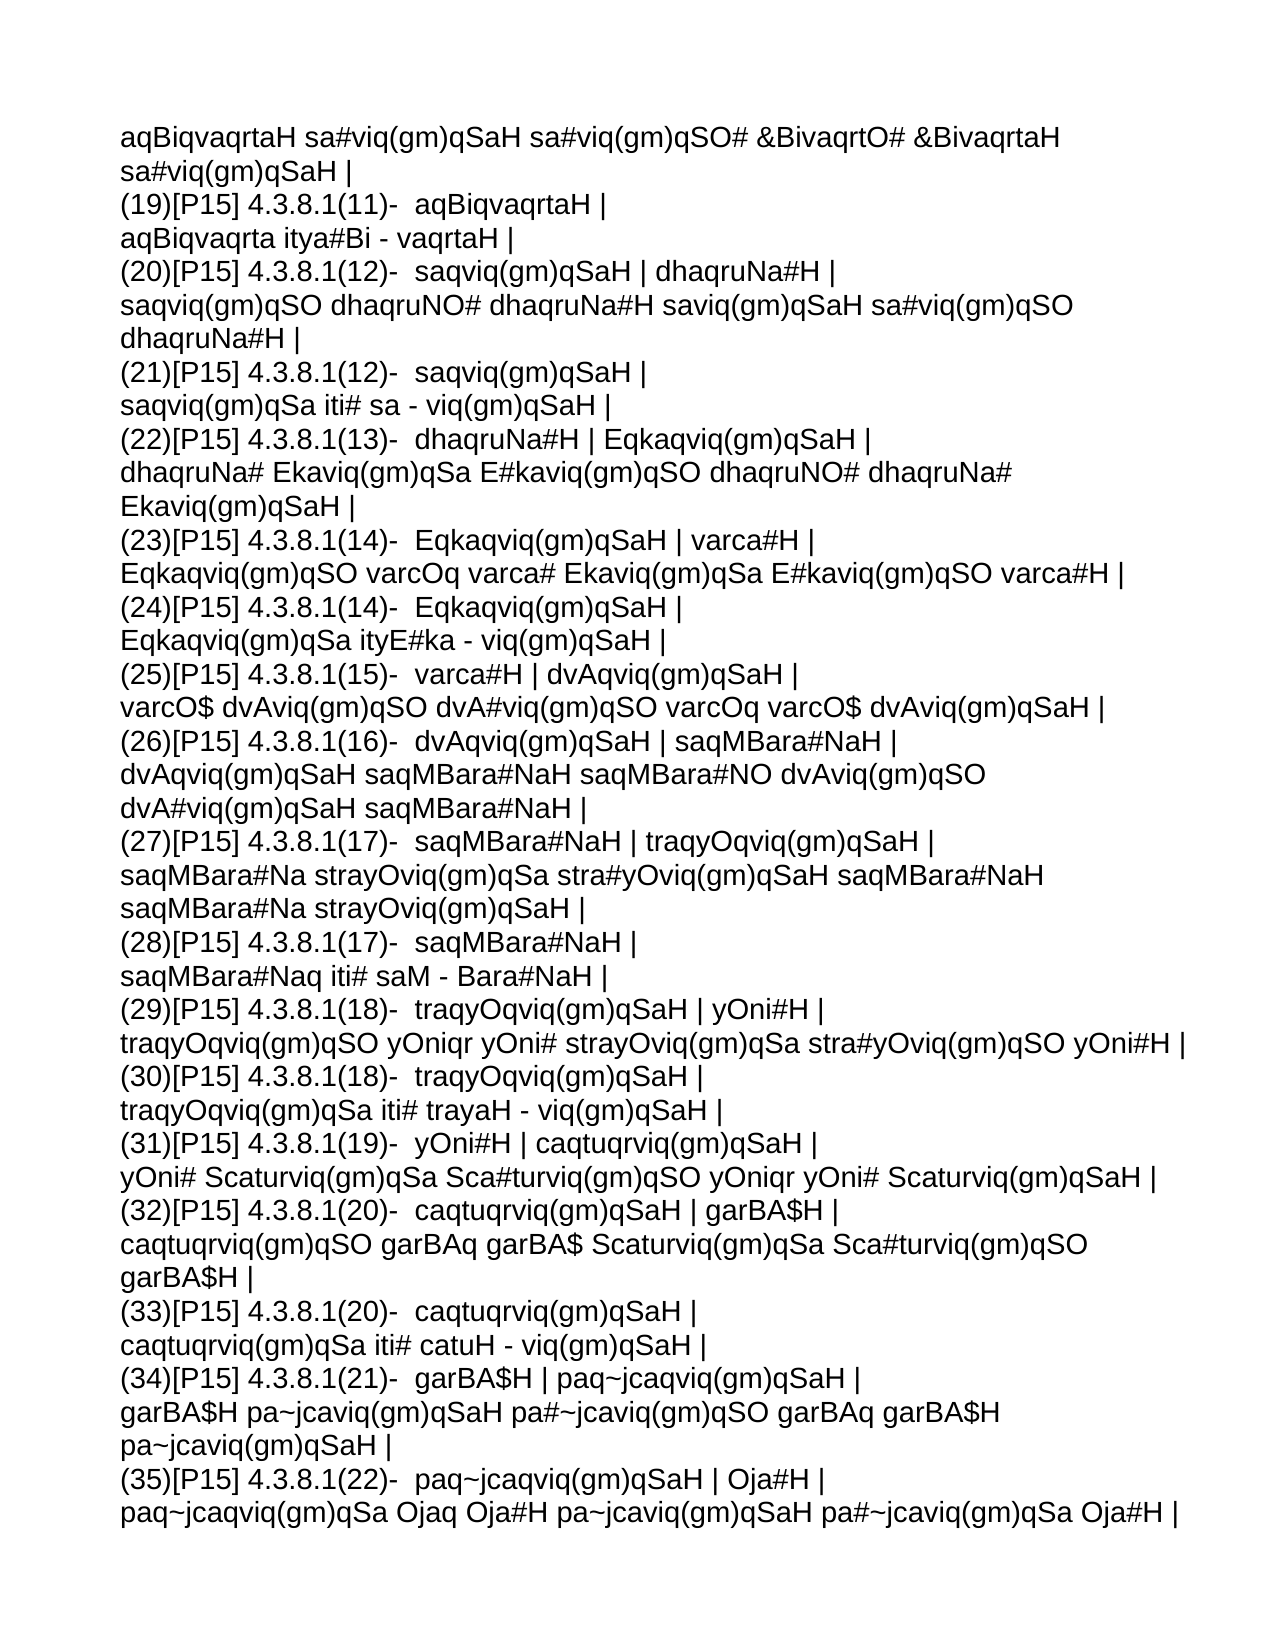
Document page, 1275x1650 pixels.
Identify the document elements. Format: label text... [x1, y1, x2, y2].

text saqMBara#Naq iti# saM - Bara#NaH | [120, 958, 1200, 992]
text saqMBara#Na strayOviq(gm)qSa stra#yOviq(gm)qSaH saqMBara#NaH saqMBara#Na strayOviq(gm)qSaH | [120, 858, 1200, 925]
text (19)[P15] 4.3.8.1(11)- aqBiqvaqrtaH | [120, 187, 1200, 221]
text (21)[P15] 4.3.8.1(12)- saqviq(gm)qSaH | [120, 355, 1200, 388]
text saqviq(gm)qSO dhaqruNO# dhaqruNa#H saviq(gm)qSaH sa#viq(gm)qSO dhaqruNa#H | [120, 288, 1200, 355]
text dhaqruNa# Ekaviq(gm)qSa E#kaviq(gm)qSO dhaqruNO# dhaqruNa# Ekaviq(gm)qSaH | [120, 455, 1200, 522]
text (33)[P15] 4.3.8.1(20)- caqtuqrviq(gm)qSaH | [120, 1294, 1200, 1327]
text aqBiqvaqrta itya#Bi - vaqrtaH | [120, 221, 1200, 254]
text caqtuqrviq(gm)qSa iti# catuH - viq(gm)qSaH | [120, 1327, 1200, 1361]
text (30)[P15] 4.3.8.1(18)- traqyOqviq(gm)qSaH | [120, 1059, 1200, 1093]
text (27)[P15] 4.3.8.1(17)- saqMBara#NaH | traqyOqviq(gm)qSaH | [120, 824, 1200, 858]
text (25)[P15] 4.3.8.1(15)- varca#H | dvAqviq(gm)qSaH | [120, 657, 1200, 690]
text (24)[P15] 4.3.8.1(14)- Eqkaqviq(gm)qSaH | [120, 589, 1200, 623]
text caqtuqrviq(gm)qSO garBAq garBA$ Scaturviq(gm)qSa Sca#turviq(gm)qSO garBA$H | [120, 1227, 1200, 1294]
text Eqkaqviq(gm)qSO varcOq varca# Ekaviq(gm)qSa E#kaviq(gm)qSO varca#H | [120, 556, 1200, 589]
text yOni# Scaturviq(gm)qSa Sca#turviq(gm)qSO yOniqr yOni# Scaturviq(gm)qSaH | [120, 1160, 1200, 1193]
text (29)[P15] 4.3.8.1(18)- traqyOqviq(gm)qSaH | yOni#H | [120, 992, 1200, 1026]
text (32)[P15] 4.3.8.1(20)- caqtuqrviq(gm)qSaH | garBA$H | [120, 1193, 1200, 1227]
text traqyOqviq(gm)qSa iti# trayaH - viq(gm)qSaH | [120, 1093, 1200, 1126]
text (23)[P15] 4.3.8.1(14)- Eqkaqviq(gm)qSaH | varca#H | [120, 522, 1200, 556]
text (28)[P15] 4.3.8.1(17)- saqMBara#NaH | [120, 925, 1200, 958]
text Eqkaqviq(gm)qSa ityE#ka - viq(gm)qSaH | [120, 623, 1200, 657]
text traqyOqviq(gm)qSO yOniqr yOni# strayOviq(gm)qSa stra#yOviq(gm)qSO yOni#H | [120, 1026, 1200, 1059]
text saqviq(gm)qSa iti# sa - viq(gm)qSaH | [120, 388, 1200, 422]
text (20)[P15] 4.3.8.1(12)- saqviq(gm)qSaH | dhaqruNa#H | [120, 254, 1200, 288]
text (34)[P15] 4.3.8.1(21)- garBA$H | paq~jcaqviq(gm)qSaH | [120, 1361, 1200, 1394]
text (26)[P15] 4.3.8.1(16)- dvAqviq(gm)qSaH | saqMBara#NaH | [120, 724, 1200, 757]
text paq~jcaqviq(gm)qSa Ojaq Oja#H pa~jcaviq(gm)qSaH pa#~jcaviq(gm)qSa Oja#H | [120, 1495, 1200, 1529]
text aqBiqvaqrtaH sa#viq(gm)qSaH sa#viq(gm)qSO# &BivaqrtO# &BivaqrtaH sa#viq(gm)qSaH | [120, 120, 1200, 187]
text garBA$H pa~jcaviq(gm)qSaH pa#~jcaviq(gm)qSO garBAq garBA$H pa~jcaviq(gm)qSaH | [120, 1394, 1200, 1462]
text (31)[P15] 4.3.8.1(19)- yOni#H | caqtuqrviq(gm)qSaH | [120, 1126, 1200, 1160]
text varcO$ dvAviq(gm)qSO dvA#viq(gm)qSO varcOq varcO$ dvAviq(gm)qSaH | [120, 690, 1200, 724]
text dvAqviq(gm)qSaH saqMBara#NaH saqMBara#NO dvAviq(gm)qSO dvA#viq(gm)qSaH saqMBara#NaH | [120, 757, 1200, 824]
text (22)[P15] 4.3.8.1(13)- dhaqruNa#H | Eqkaqviq(gm)qSaH | [120, 422, 1200, 455]
text (35)[P15] 4.3.8.1(22)- paq~jcaqviq(gm)qSaH | Oja#H | [120, 1462, 1200, 1495]
